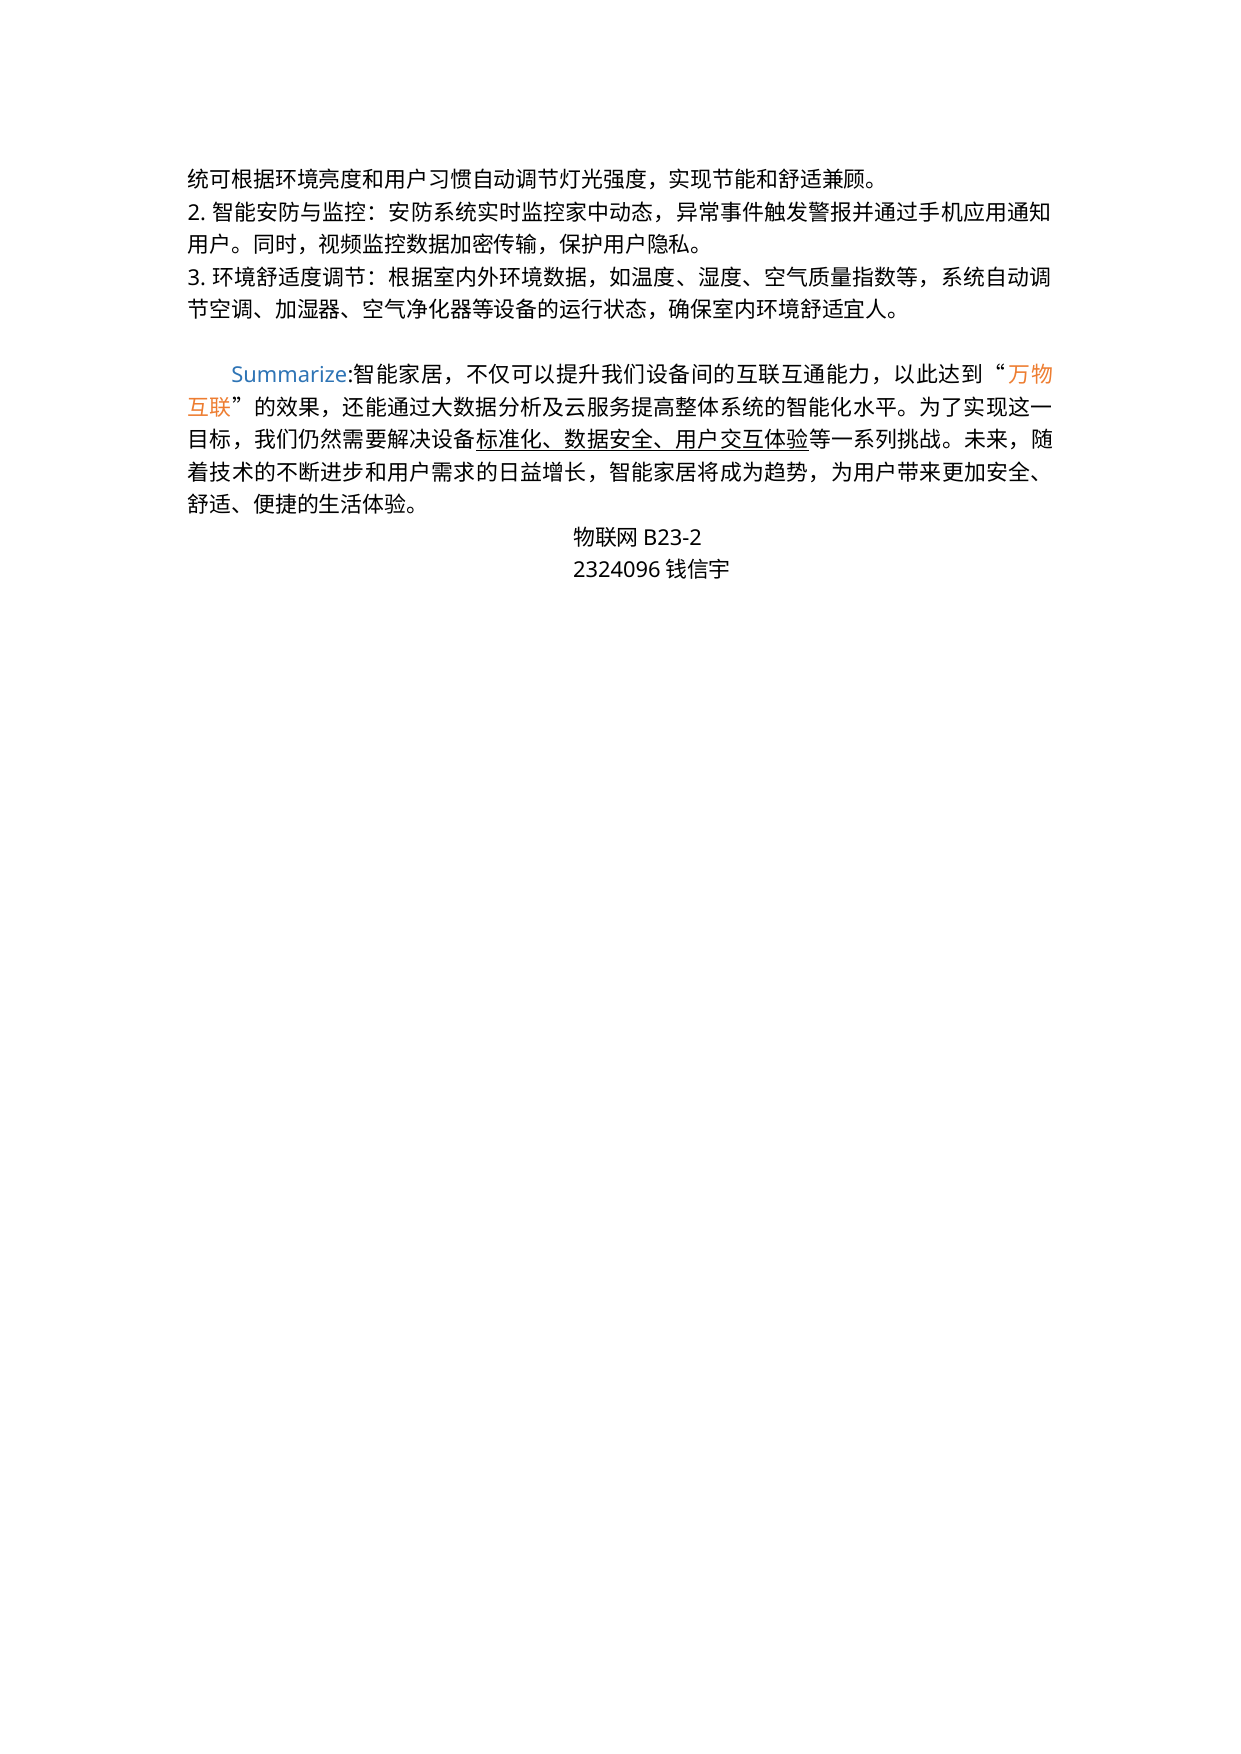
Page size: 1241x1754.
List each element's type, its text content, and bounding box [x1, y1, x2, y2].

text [187, 162, 1053, 194]
text 物联网B23-2 [187, 519, 1053, 552]
text 2324096钱信宇 [187, 552, 1053, 584]
text 3. 环境舒适度调节：根据室内外环境数据，如温度、湿度、空气质量指数等，系统自动调节空调、加湿器、空气净化器等设备的运行状态，确保室内环境舒适宜人。 [187, 259, 1053, 324]
text Summarize:智能家居，不仅可以提升我们设备间的互联互通能力，以此达到“万物互联”的效果，还能通过大数据分析及云服务提高整体系统的智能化水平。为了实现这一目标，我们仍然需要解决设备标准化、数据安全、用户交互体验等一系列挑战。未来，随着技术的不断进步和用户需求的日益增长，智能家居将成为趋势，为用户带来更加安全、舒适、便捷的生活体验。 [187, 357, 1053, 519]
text 2. 智能安防与监控：安防系统实时监控家中动态，异常事件触发警报并通过手机应用通知用户。同时，视频监控数据加密传输，保护用户隐私。 [187, 194, 1053, 259]
